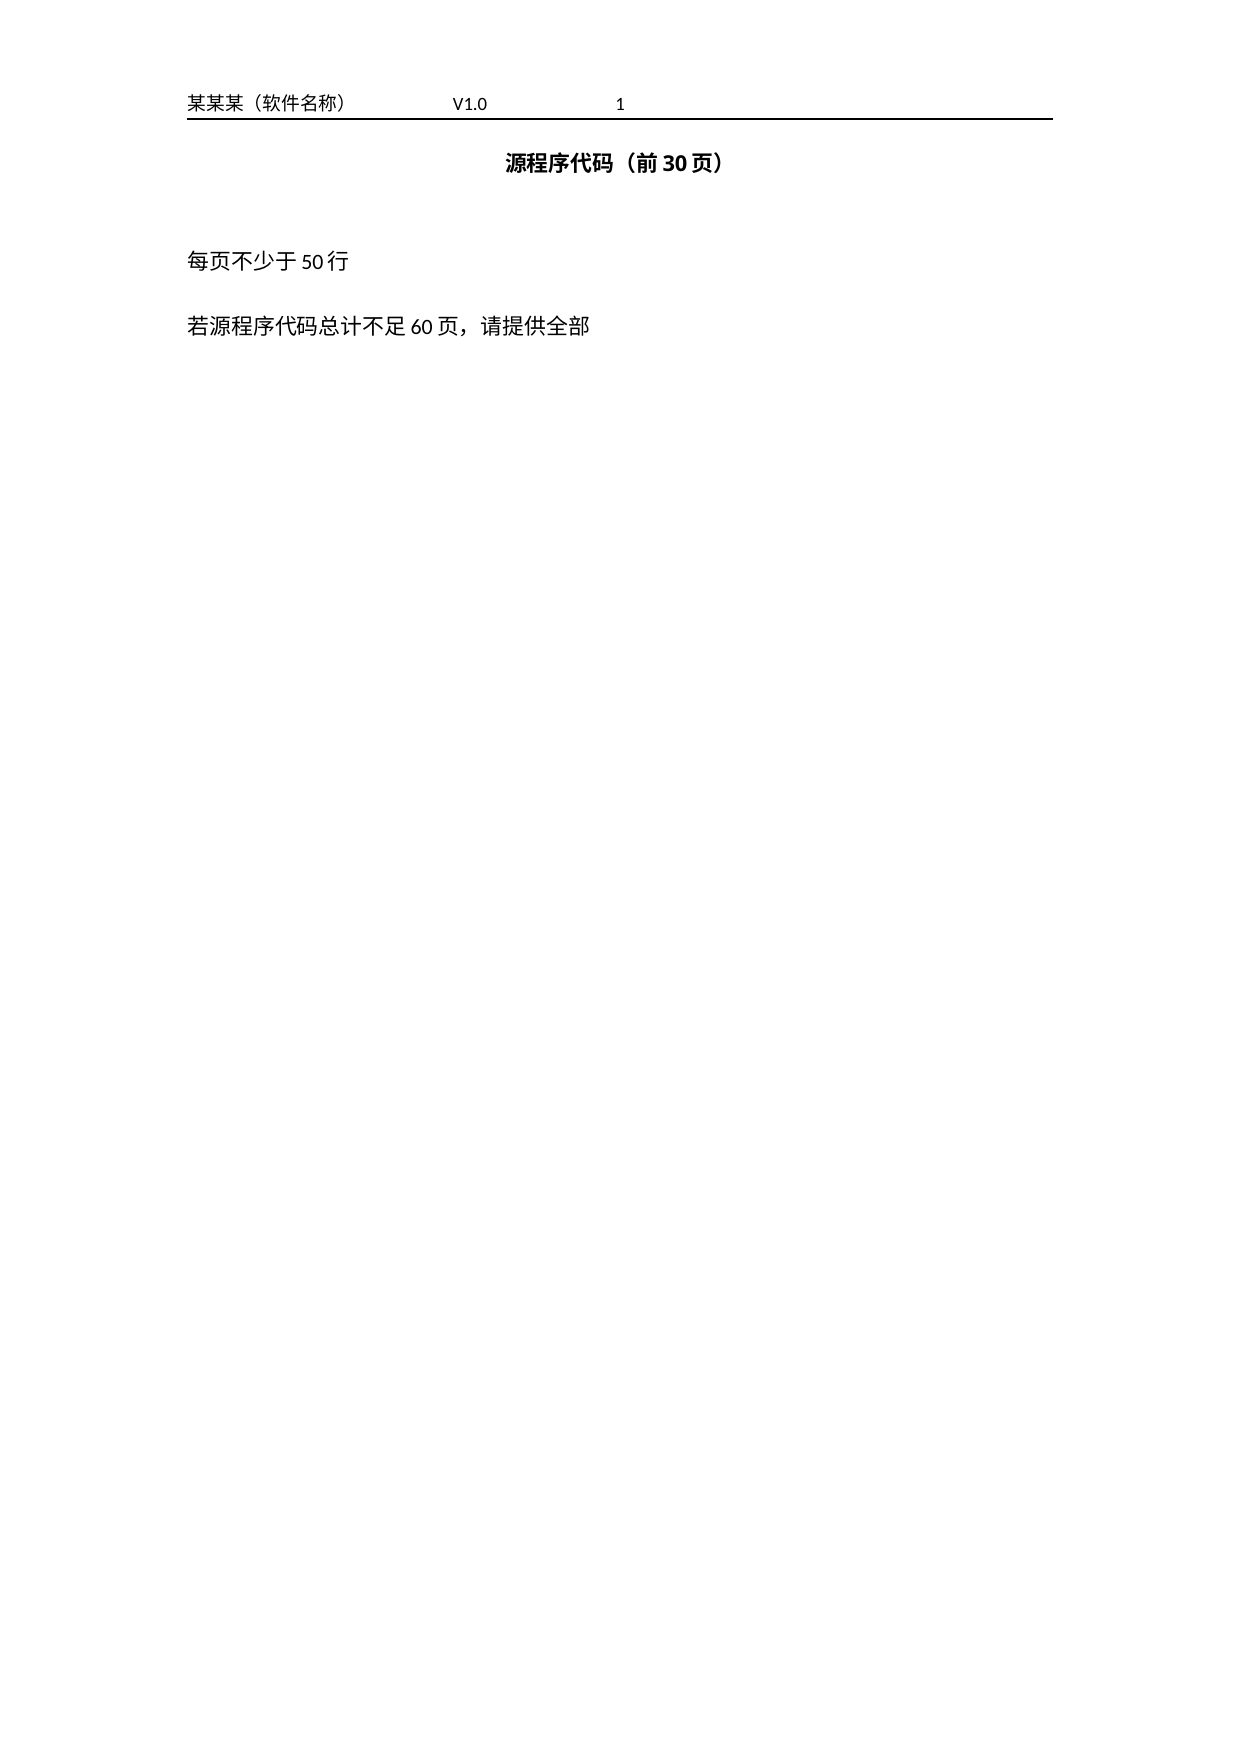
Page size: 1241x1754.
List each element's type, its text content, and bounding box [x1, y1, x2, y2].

text 若源程序代码总计不足60页，请提供全部 [187, 308, 1053, 341]
text 每页不少于50行 [187, 243, 1053, 276]
text 源程序代码（前30页） [187, 146, 1053, 178]
